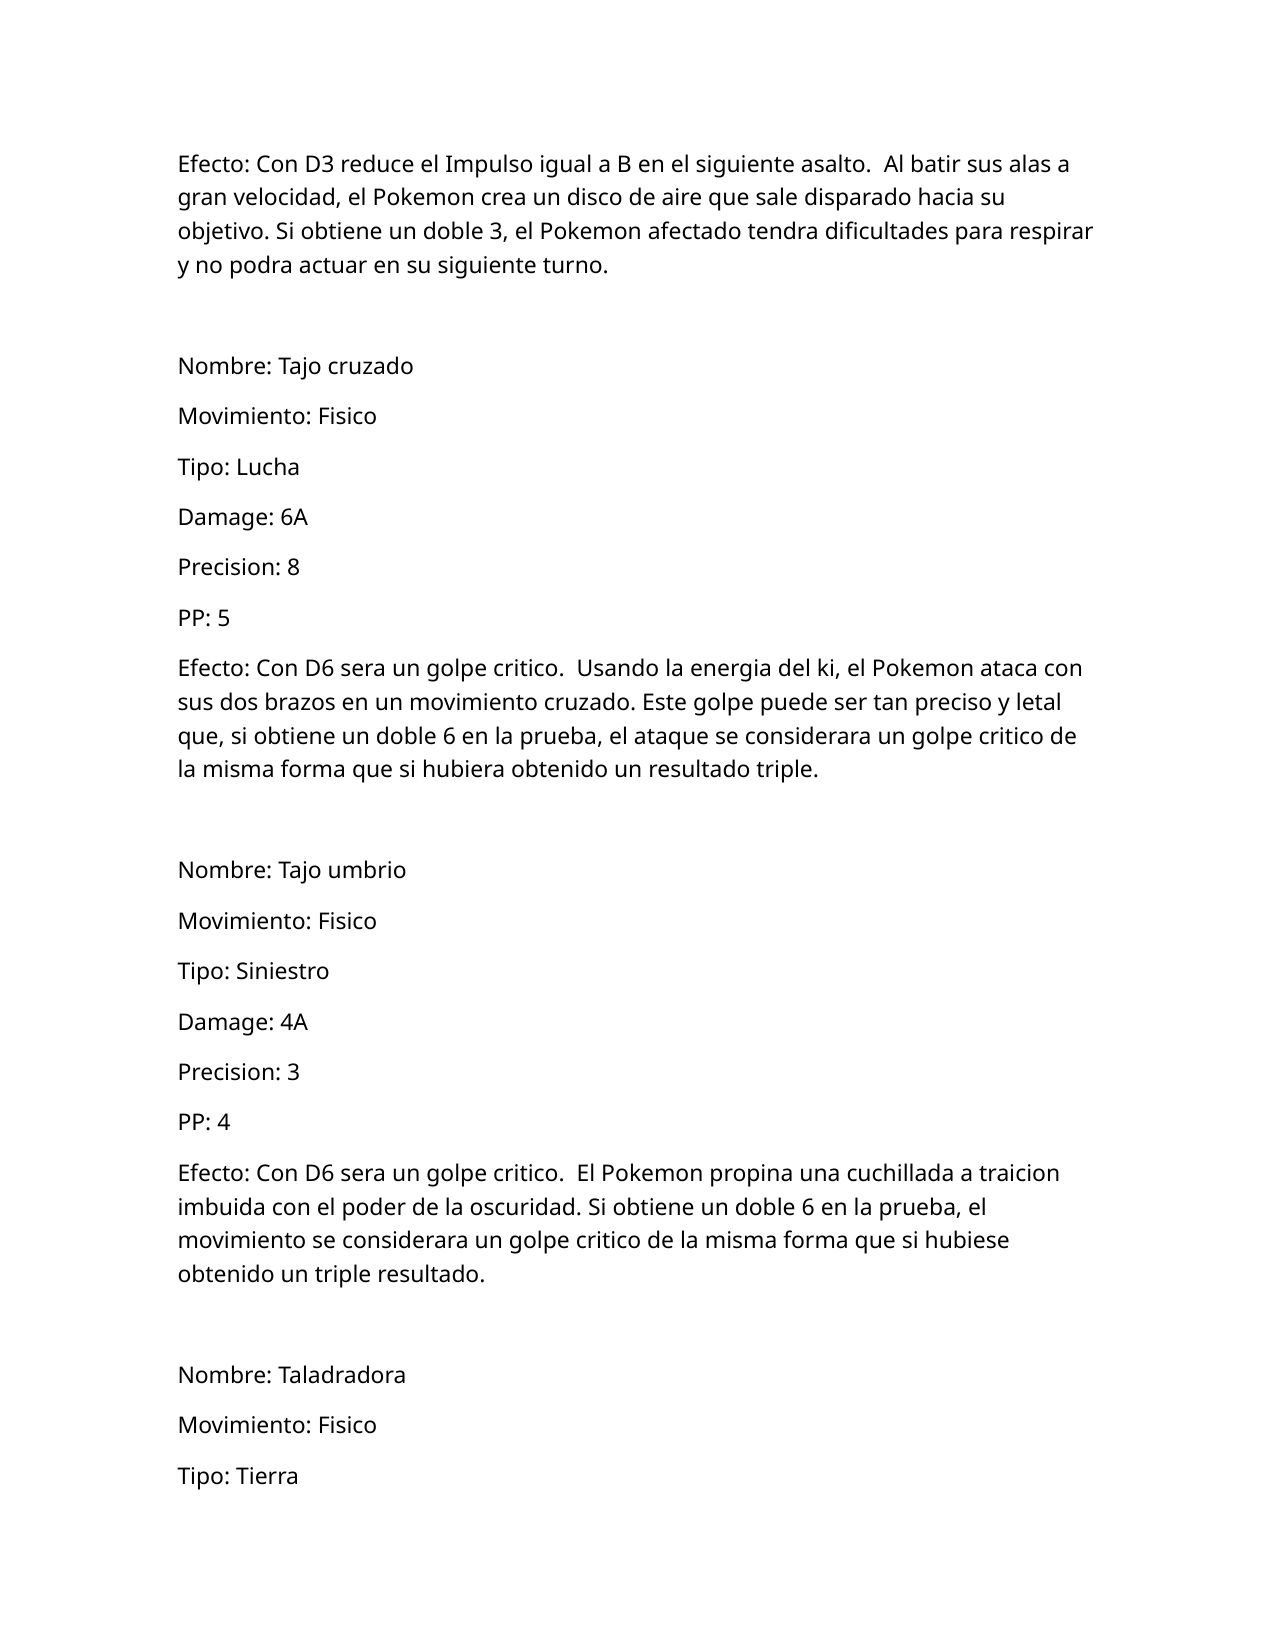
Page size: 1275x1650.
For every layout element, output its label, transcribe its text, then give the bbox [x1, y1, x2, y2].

text Precision: 8 [177, 551, 1098, 583]
text Nombre: Tajo umbrio [177, 854, 1098, 886]
text Nombre: Tajo cruzado [177, 350, 1098, 381]
text Tipo: Siniestro [177, 955, 1098, 986]
text Movimiento: Fisico [177, 1409, 1098, 1441]
text Movimiento: Fisico [177, 905, 1098, 936]
text Damage: 6A [177, 501, 1098, 532]
text Precision: 3 [177, 1056, 1098, 1087]
text Efecto: Con D6 sera un golpe critico. El Pokemon propina una cuchillada a traicion imbuida con el poder de la oscuridad. Si obtiene un doble 6 en la prueba, el movimiento se considerara un golpe critico de la misma forma que si hubiese obtenido un triple resultado. [177, 1157, 1098, 1289]
text PP: 4 [177, 1106, 1098, 1138]
text Movimiento: Fisico [177, 400, 1098, 431]
text Tipo: Tierra [177, 1460, 1098, 1491]
text Nombre: Taladradora [177, 1359, 1098, 1390]
text Efecto: Con D3 reduce el Impulso igual a B en el siguiente asalto. Al batir sus alas a gran velocidad, el Pokemon crea un disco de aire que sale disparado hacia su objetivo. Si obtiene un doble 3, el Pokemon afectado tendra dificultades para respirar y no podra actuar en su siguiente turno. [177, 148, 1098, 280]
text Tipo: Lucha [177, 451, 1098, 482]
text PP: 5 [177, 602, 1098, 633]
text Damage: 4A [177, 1006, 1098, 1037]
text Efecto: Con D6 sera un golpe critico. Usando la energia del ki, el Pokemon ataca con sus dos brazos en un movimiento cruzado. Este golpe puede ser tan preciso y letal que, si obtiene un doble 6 en la prueba, el ataque se considerara un golpe critico de la misma forma que si hubiera obtenido un resultado triple. [177, 652, 1098, 785]
